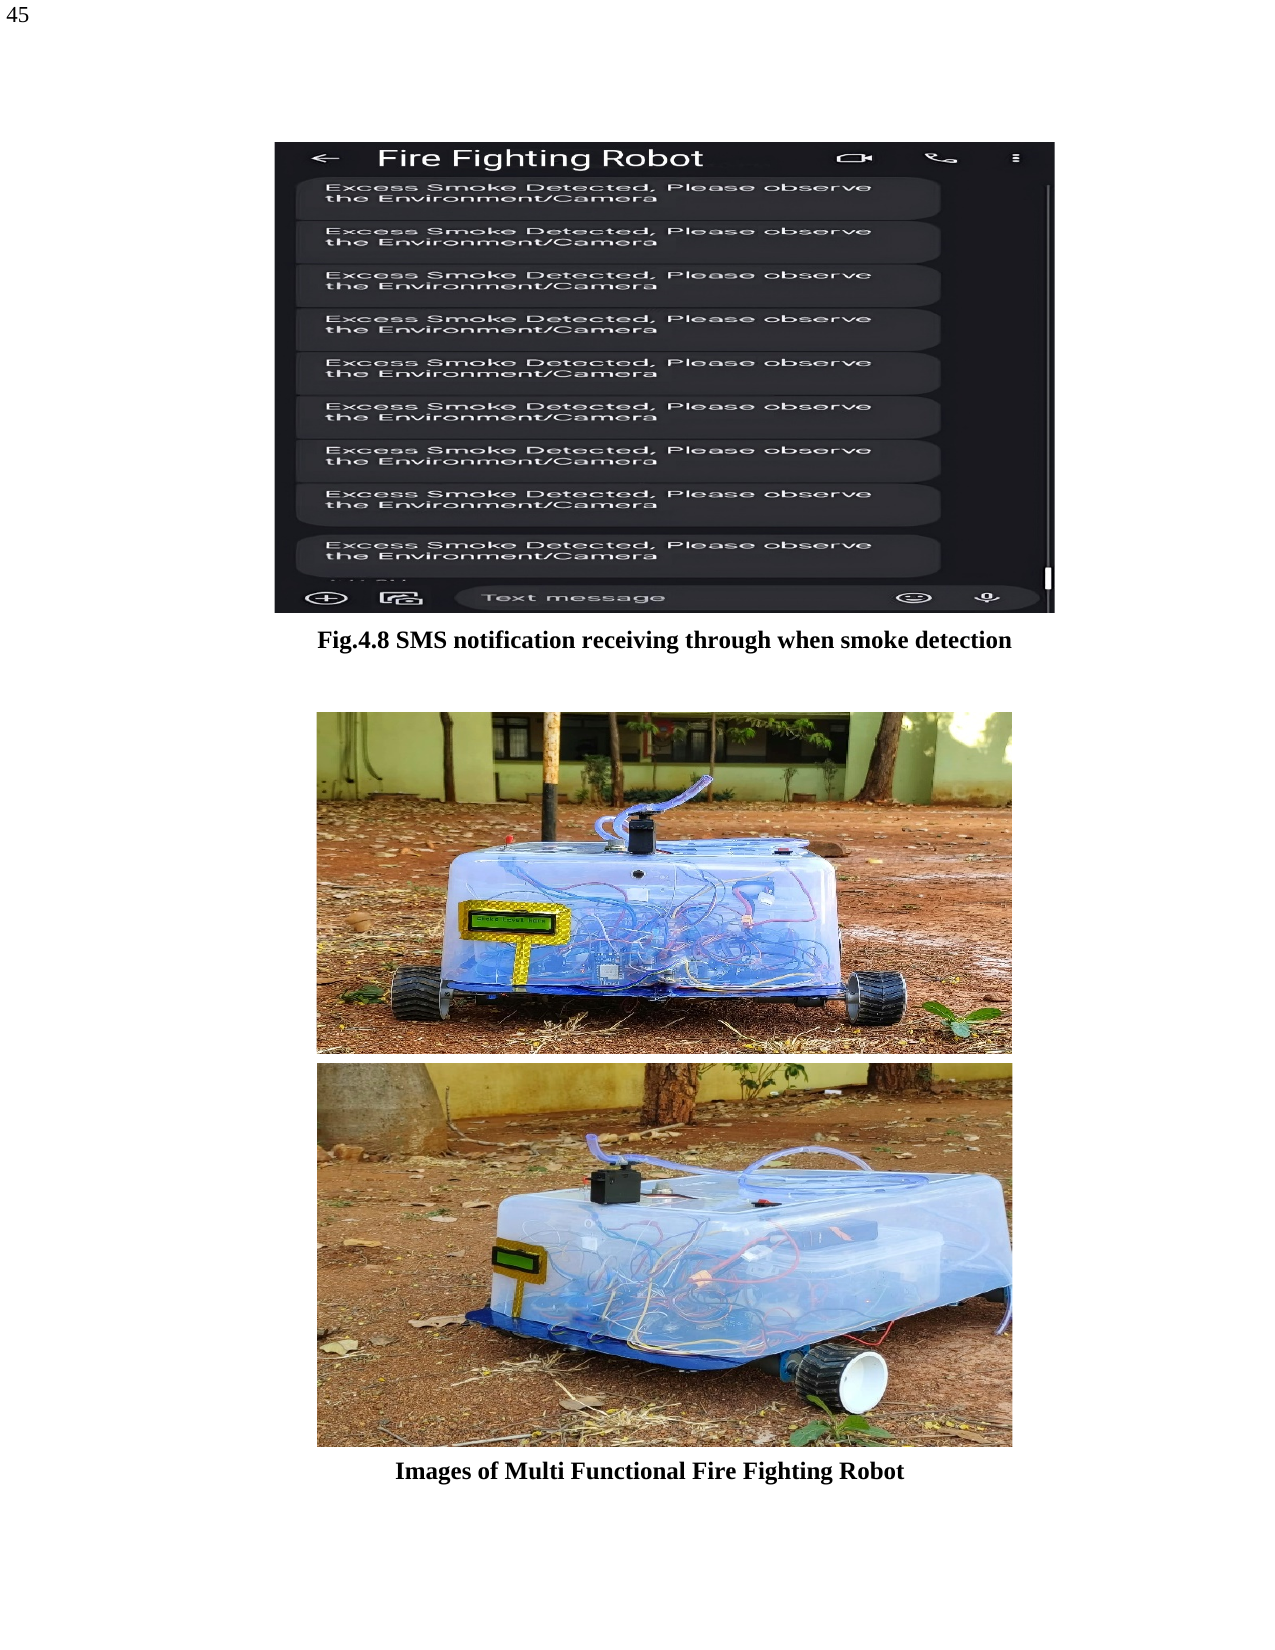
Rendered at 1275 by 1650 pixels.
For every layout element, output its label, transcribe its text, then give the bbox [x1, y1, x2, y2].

picture [274, 142, 1055, 613]
text Fig.4.8 SMS notification receiving through when smoke detection [247, 626, 1082, 654]
picture [317, 1063, 1013, 1447]
picture [316, 712, 1012, 1054]
text Images of Multi Functional Fire Fighting Robot [217, 1456, 1082, 1485]
